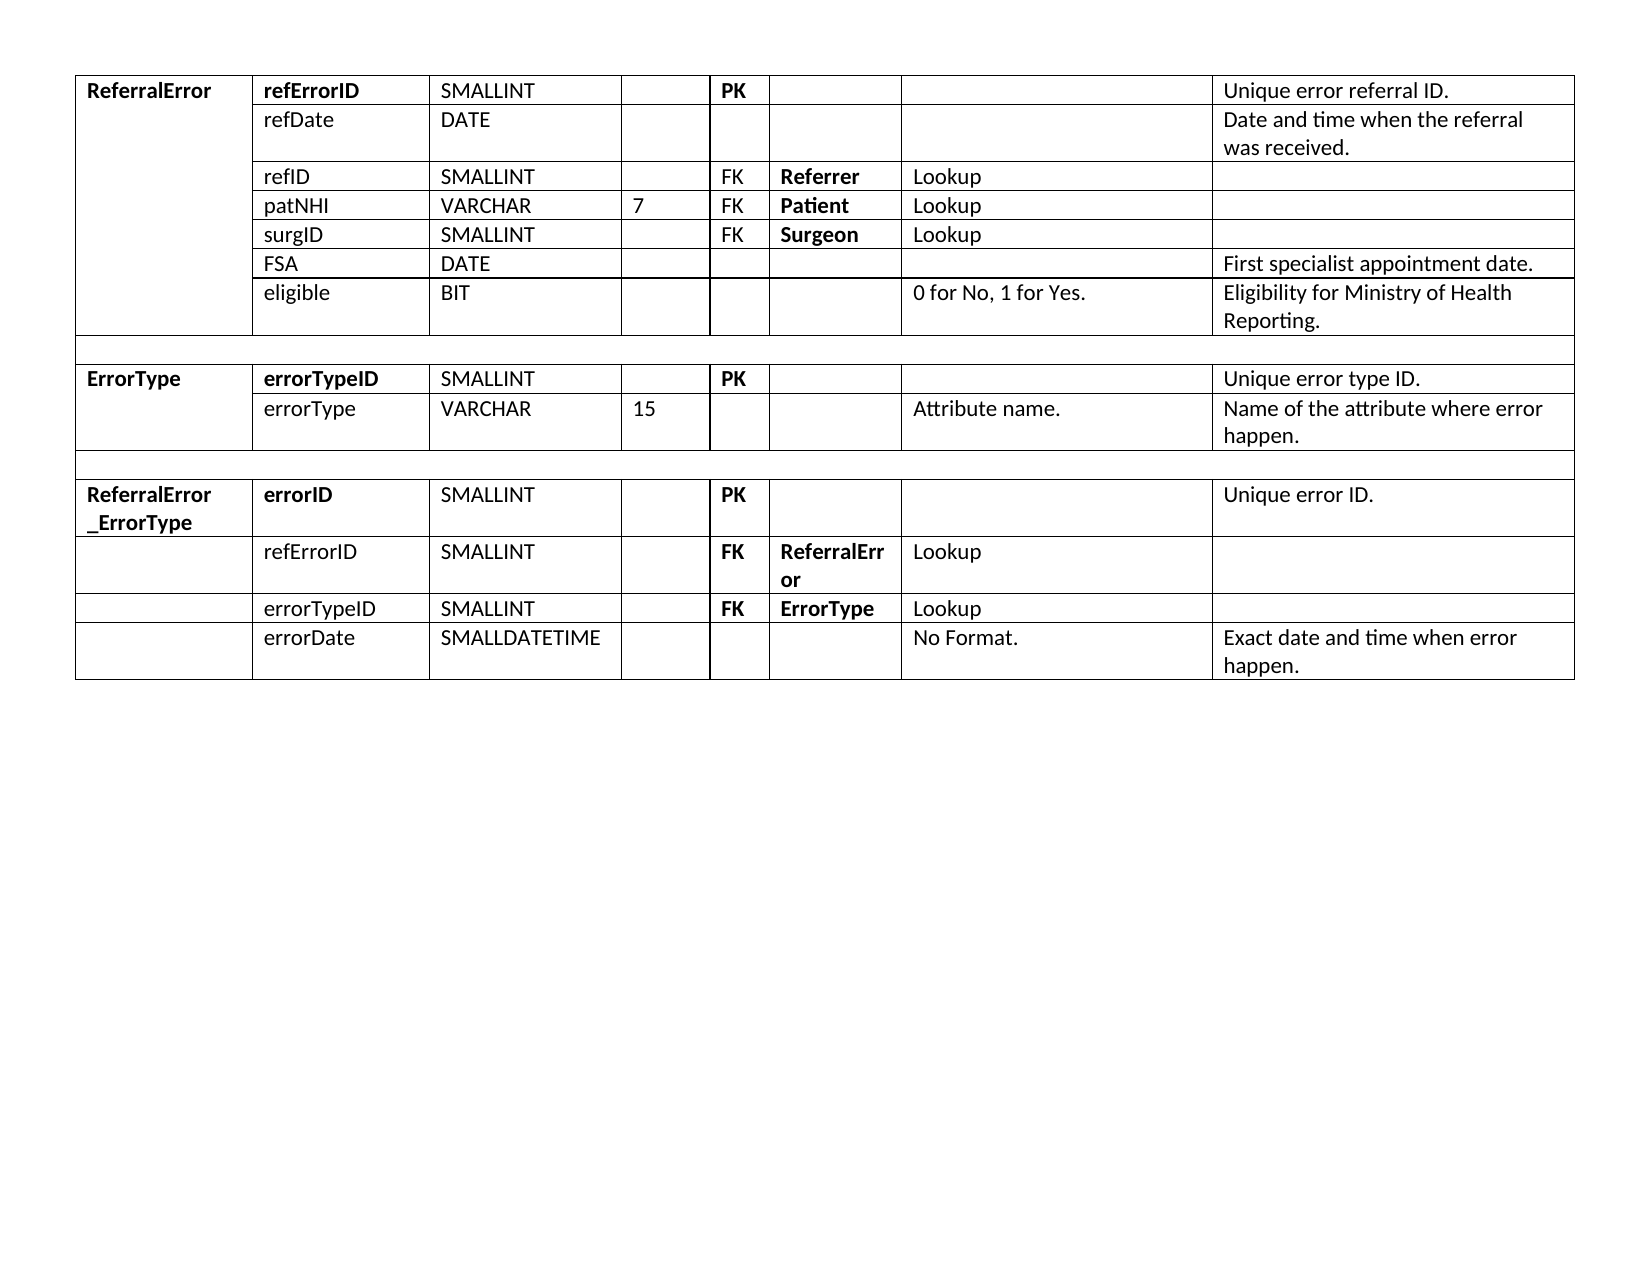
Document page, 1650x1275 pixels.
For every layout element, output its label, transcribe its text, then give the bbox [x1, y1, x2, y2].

table_cell errorDate [253, 623, 429, 679]
table_cell No Format. [902, 623, 1212, 679]
table_cell [76, 594, 252, 622]
table_cell [1213, 537, 1574, 593]
table_cell FK [711, 594, 769, 622]
table_cell ReferralError [770, 537, 901, 593]
table_cell [1213, 162, 1574, 190]
table_cell [902, 105, 1212, 161]
table_header [622, 76, 709, 104]
table_cell [622, 480, 709, 536]
table_cell SMALLDATETIME [430, 623, 621, 679]
table_cell Patient [770, 191, 901, 219]
table_cell SMALLINT [430, 162, 621, 190]
table_cell [1213, 220, 1574, 248]
table_cell FK [711, 537, 769, 593]
table_cell [711, 105, 769, 161]
table_cell [622, 162, 709, 190]
table_cell ReferralError _ErrorType [76, 480, 252, 536]
table_cell DATE [430, 105, 621, 161]
table_cell [76, 336, 1574, 363]
table_cell [76, 537, 252, 593]
table_cell 7 [622, 191, 709, 219]
table_cell Date and time when the referral was received. [1213, 105, 1574, 161]
table_cell Unique error type ID. [1213, 365, 1574, 393]
table_header [770, 76, 901, 104]
table_cell [1213, 191, 1574, 219]
table_cell [902, 480, 1212, 536]
table_cell errorID [253, 480, 429, 536]
table_cell [1213, 594, 1574, 622]
table_cell [622, 537, 709, 593]
table_cell 15 [622, 394, 709, 450]
table_cell SMALLINT [430, 480, 621, 536]
table_cell First specialist appointment date. [1213, 249, 1574, 277]
table_cell Lookup [902, 191, 1212, 219]
table_cell Lookup [902, 537, 1212, 593]
table_cell [770, 480, 901, 536]
table_cell errorType [253, 394, 429, 450]
table_cell FK [711, 191, 769, 219]
table_cell [622, 279, 709, 334]
table_header ReferralError [76, 76, 252, 334]
table_cell Lookup [902, 594, 1212, 622]
table_cell BIT [430, 279, 621, 334]
table_cell SMALLINT [430, 220, 621, 248]
table_cell [711, 394, 769, 450]
table_cell [902, 365, 1212, 393]
table_header SMALLINT [430, 76, 621, 104]
table_cell SMALLINT [430, 594, 621, 622]
table_cell FK [711, 220, 769, 248]
table_cell VARCHAR [430, 191, 621, 219]
table_header refErrorID [253, 76, 429, 104]
table_header Unique error referral ID. [1213, 76, 1574, 104]
table_cell Lookup [902, 162, 1212, 190]
table_cell [622, 249, 709, 277]
table_cell refID [253, 162, 429, 190]
table_cell VARCHAR [430, 394, 621, 450]
table_cell 0 for No, 1 for Yes. [902, 279, 1212, 334]
table_cell [622, 365, 709, 393]
table_cell Lookup [902, 220, 1212, 248]
table_cell [770, 394, 901, 450]
table_cell patNHI [253, 191, 429, 219]
table_cell [770, 365, 901, 393]
table_cell [622, 105, 709, 161]
table_cell [770, 249, 901, 277]
table_cell [622, 623, 709, 679]
table_cell errorTypeID [253, 594, 429, 622]
table_cell DATE [430, 249, 621, 277]
table_cell [76, 451, 1574, 479]
table_cell refDate [253, 105, 429, 161]
table_cell Referrer [770, 162, 901, 190]
table_cell [711, 623, 769, 679]
table_cell Attribute name. [902, 394, 1212, 450]
table_cell PK [711, 480, 769, 536]
table_cell [902, 249, 1212, 277]
table_cell FK [711, 162, 769, 190]
table_header PK [711, 76, 769, 104]
table_cell Eligibility for Ministry of Health Reporting. [1213, 279, 1574, 334]
table_cell ErrorType [770, 594, 901, 622]
table_cell SMALLINT [430, 537, 621, 593]
table_cell Name of the attribute where error happen. [1213, 394, 1574, 450]
table_cell [622, 220, 709, 248]
table_cell errorTypeID [253, 365, 429, 393]
table_cell surgID [253, 220, 429, 248]
table_cell [711, 279, 769, 334]
table_cell refErrorID [253, 537, 429, 593]
table_cell eligible [253, 279, 429, 334]
table_cell SMALLINT [430, 365, 621, 393]
table_cell [711, 249, 769, 277]
table_cell [76, 623, 252, 679]
table_cell FSA [253, 249, 429, 277]
table_cell [770, 623, 901, 679]
table_cell [622, 594, 709, 622]
table_cell Unique error ID. [1213, 480, 1574, 536]
table_header [902, 76, 1212, 104]
table_cell [770, 105, 901, 161]
table_cell Surgeon [770, 220, 901, 248]
table_cell [770, 279, 901, 334]
table_cell Exact date and time when error happen. [1213, 623, 1574, 679]
table_cell ErrorType [76, 365, 252, 450]
table_cell PK [711, 365, 769, 393]
